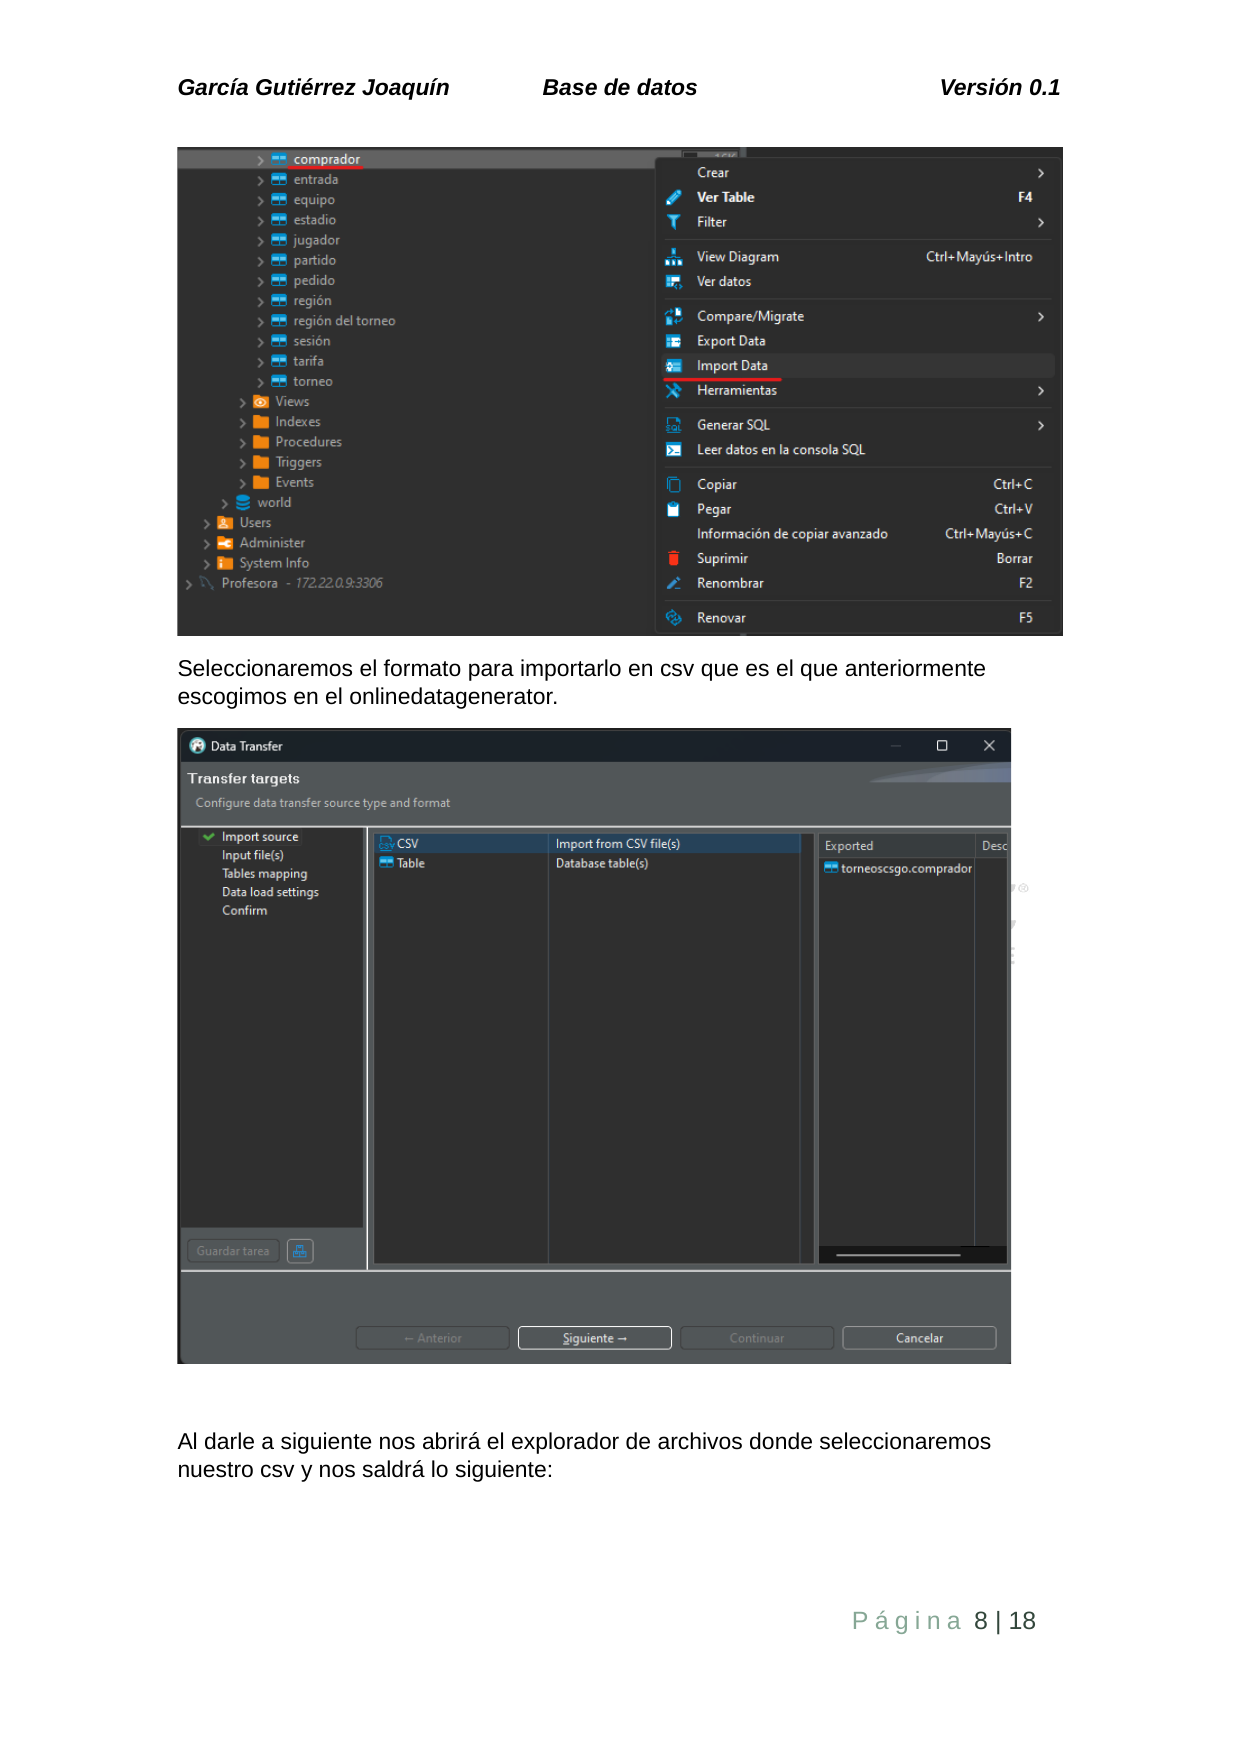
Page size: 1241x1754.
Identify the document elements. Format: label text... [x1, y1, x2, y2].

text Seleccionaremos el formato para importarlo en csv que es el que anteriormente escogimos en el onlinedatagenerator. [177, 654, 1063, 709]
picture [177, 147, 1063, 636]
picture [177, 728, 1012, 1364]
text Al darle a siguiente nos abrirá el explorador de archivos donde seleccionaremos nuestro csv y nos saldrá lo siguiente: [177, 1428, 1063, 1483]
